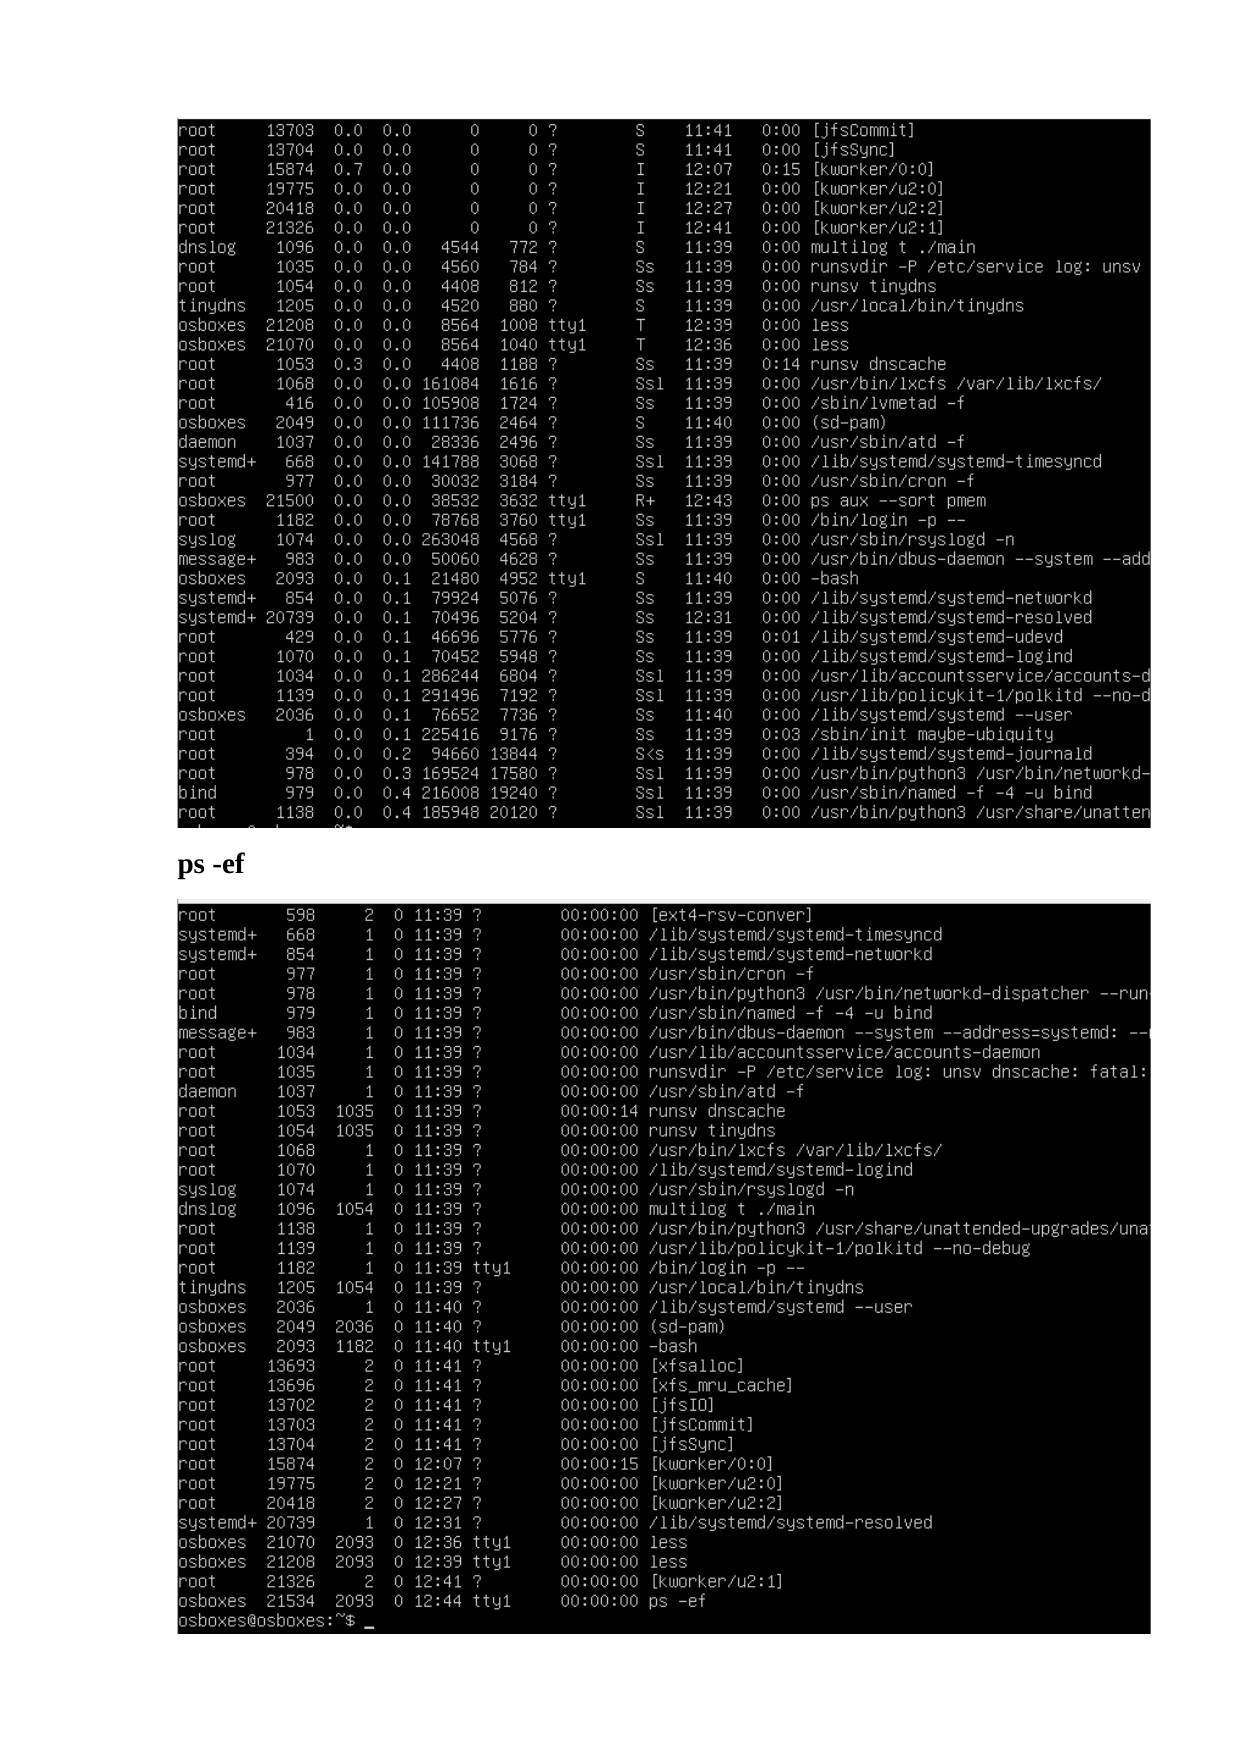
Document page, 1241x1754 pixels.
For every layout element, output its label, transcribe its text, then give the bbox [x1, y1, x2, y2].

text ps -ef [177, 846, 1152, 880]
picture [177, 899, 1151, 1634]
picture [177, 118, 1151, 828]
